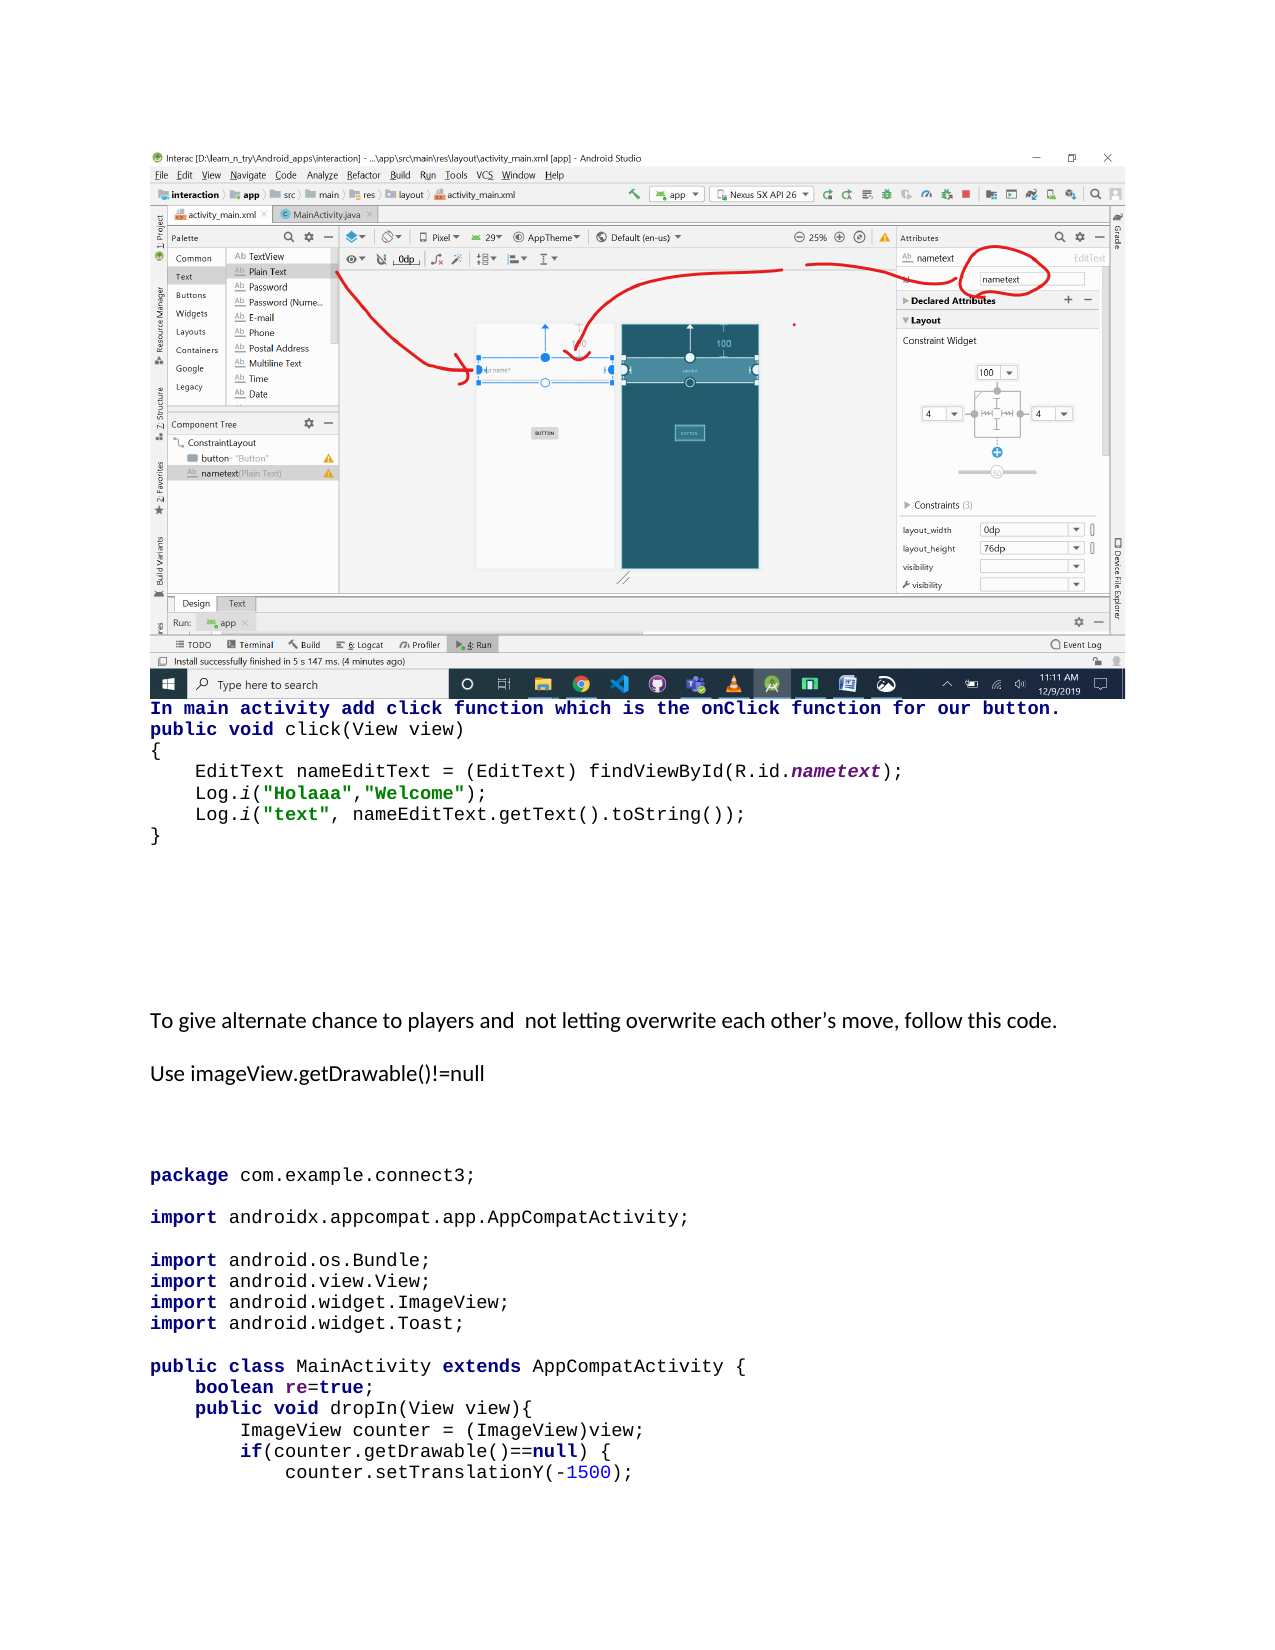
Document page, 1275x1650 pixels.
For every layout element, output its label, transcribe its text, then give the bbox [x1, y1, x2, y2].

text In main activity add click function which is the onClick function for our button. [150, 699, 1125, 720]
text Use imageView.getDrawable()!=null [150, 1059, 1125, 1087]
text public void click(View view) { EditText nameEditText = (EditText) findViewById(R.id.nametext); Log.i("Holaaa","Welcome"); Log.i("text", nameEditText.getText().toString()); } [150, 720, 1125, 847]
picture [150, 150, 1125, 699]
text To give alternate chance to players and not letting overwrite each other’s move, follow this code. [150, 1006, 1125, 1034]
